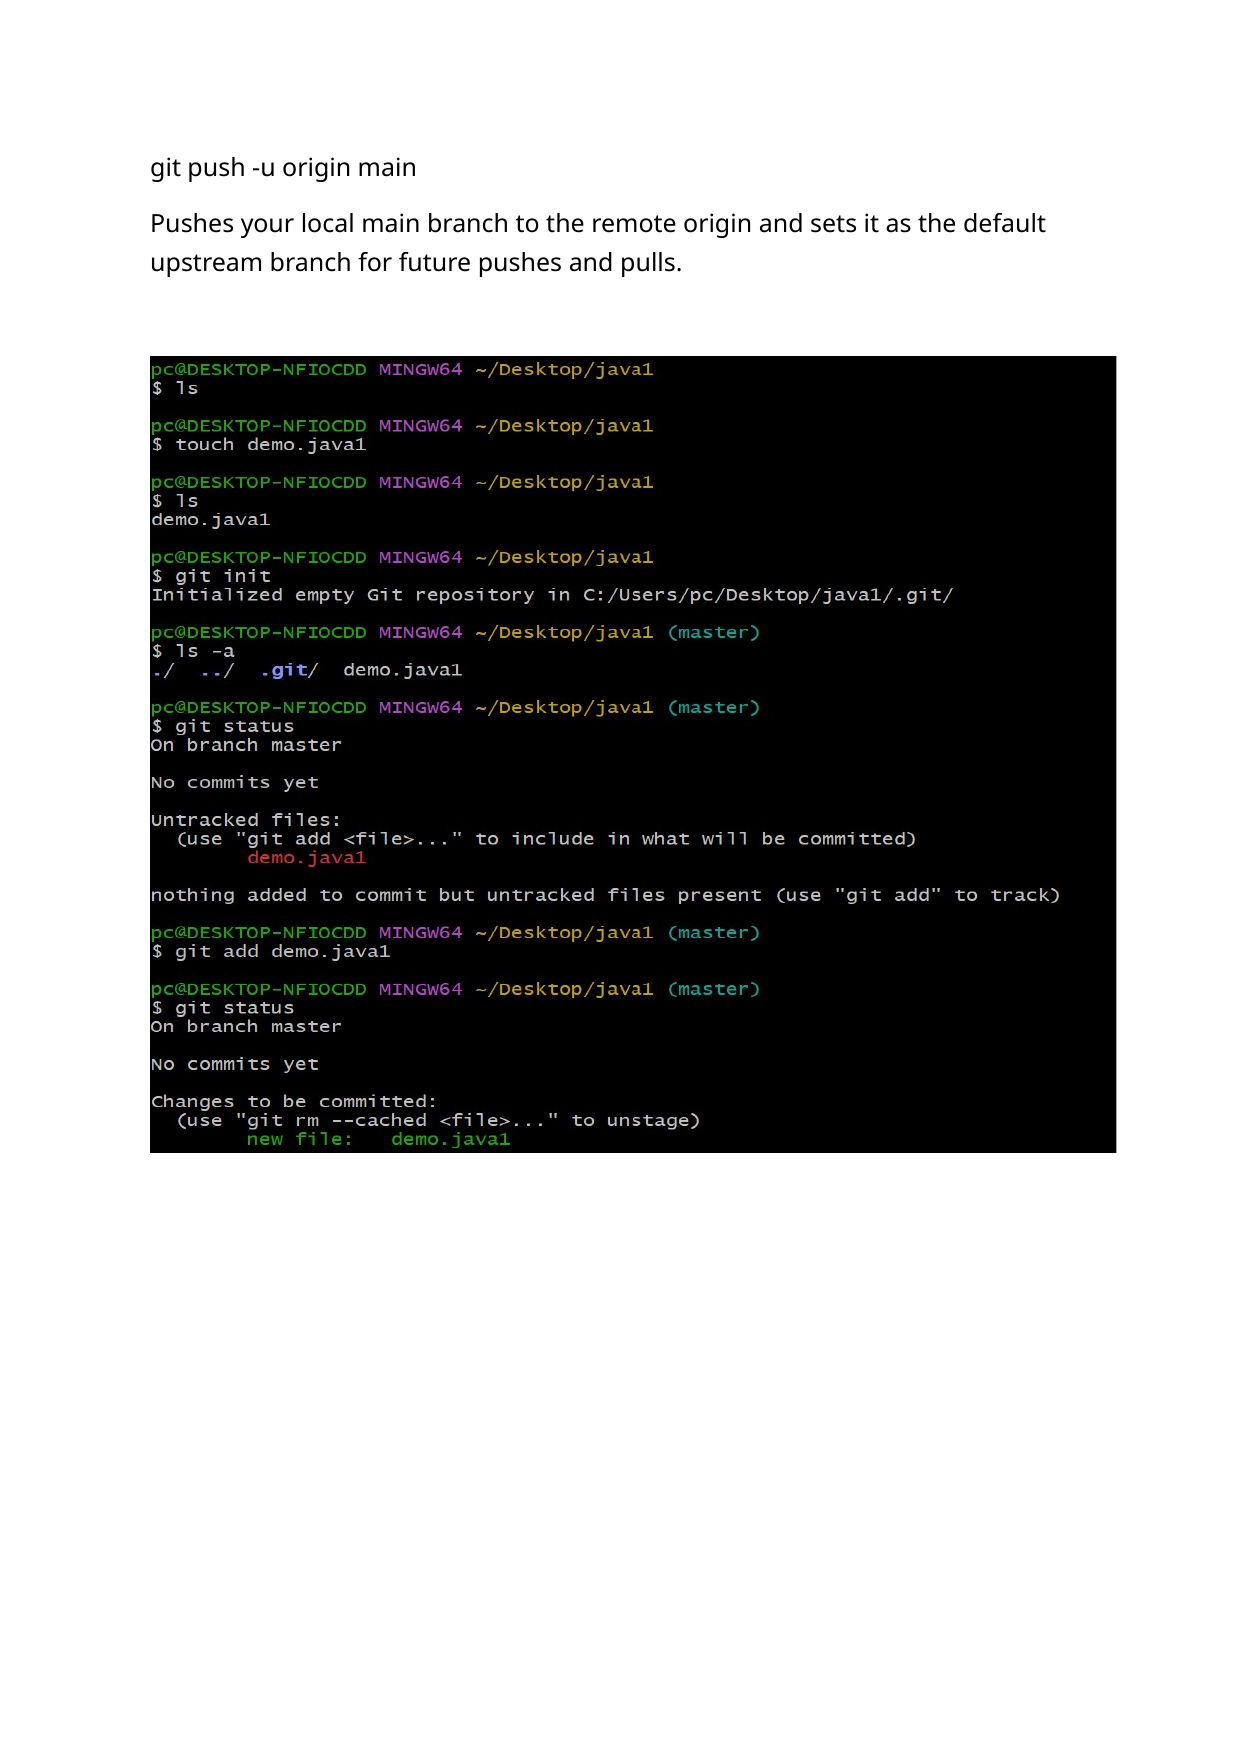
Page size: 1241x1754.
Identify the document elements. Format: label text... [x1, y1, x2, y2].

text git push -u origin main [150, 150, 1090, 184]
picture [150, 356, 1117, 1153]
text Pushes your local main branch to the remote origin and sets it as the default upstream branch for future pushes and pulls. [150, 206, 1090, 279]
